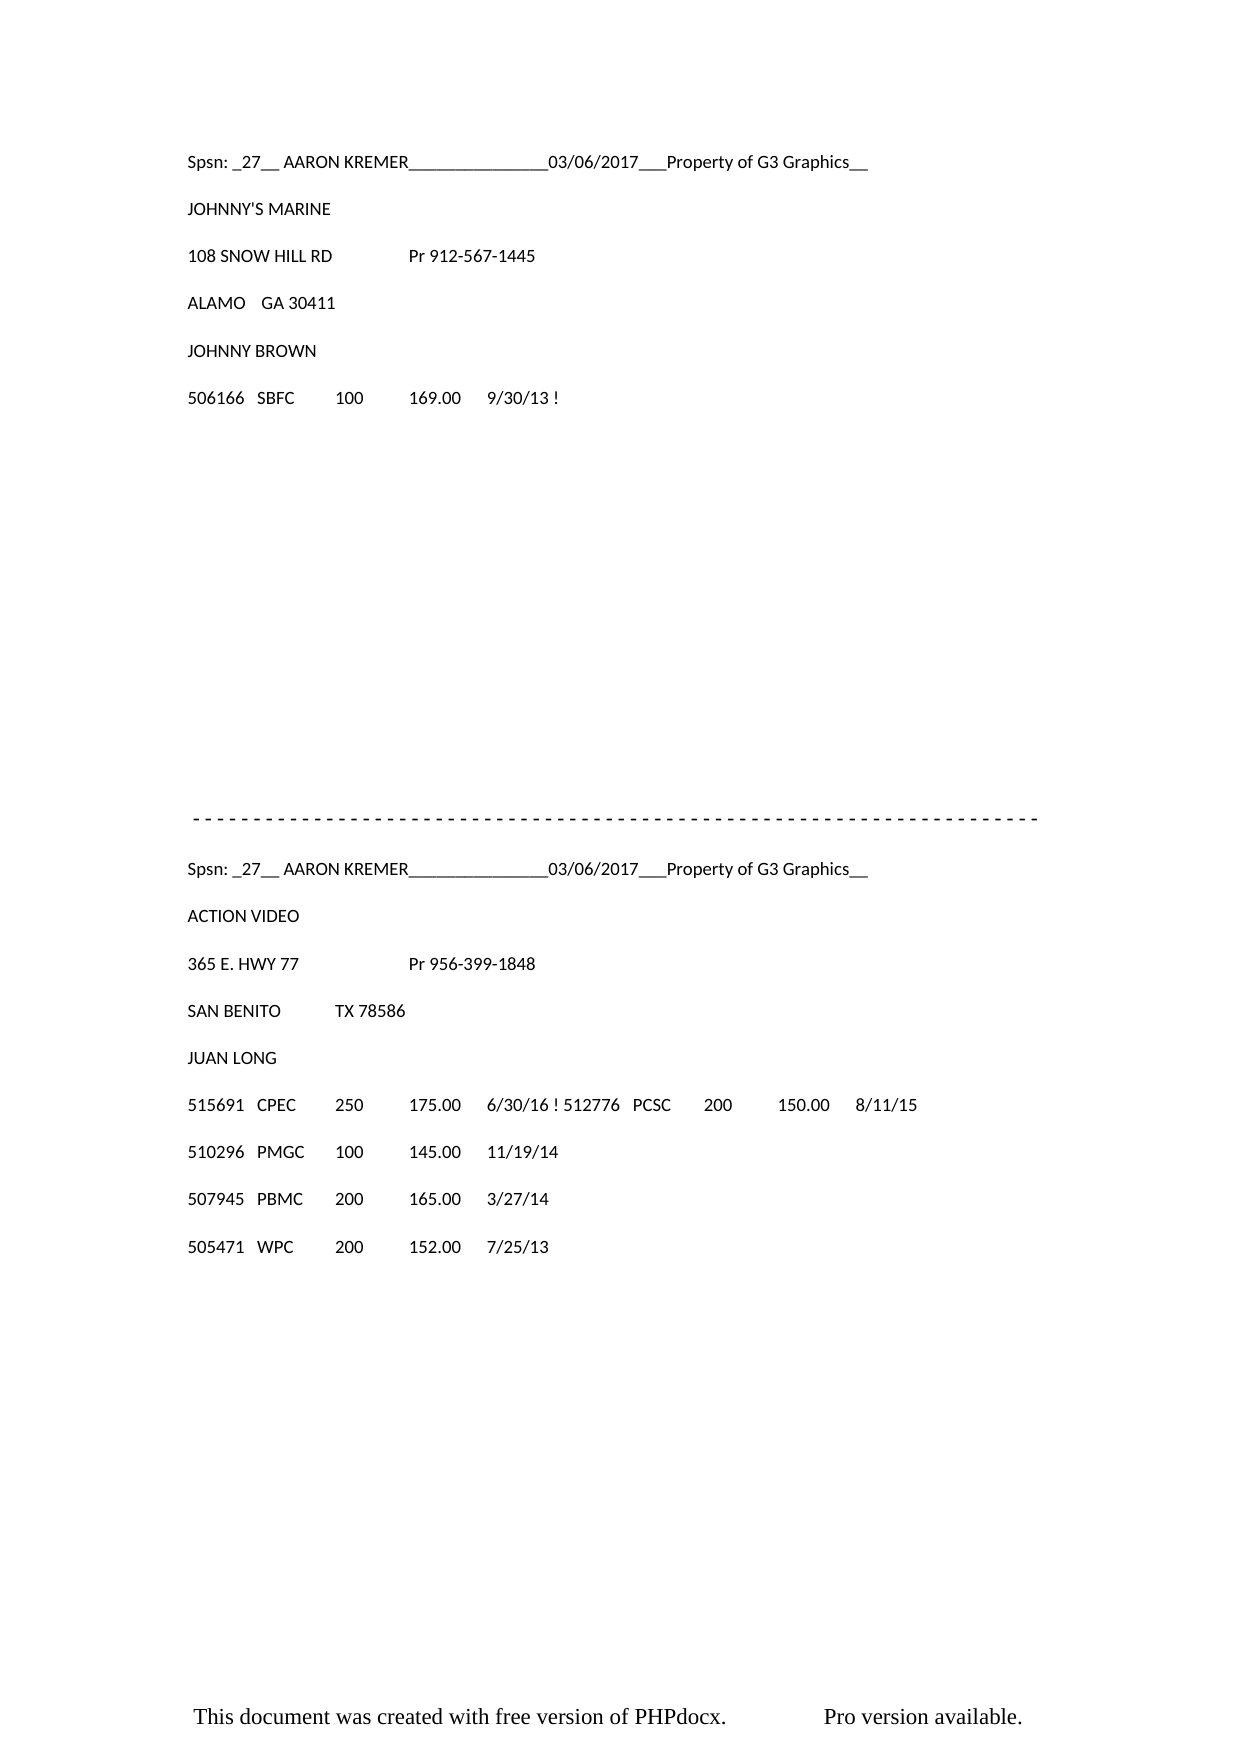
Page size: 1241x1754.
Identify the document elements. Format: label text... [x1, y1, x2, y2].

text SAN BENITO TX 78586 [187, 999, 1053, 1022]
text Spsn: _27__ AARON KREMER_______________03/06/2017___Property of G3 Graphics__ [187, 150, 1053, 173]
text 510296 PMGC 100 145.00 11/19/14 [187, 1140, 1053, 1163]
text 365 E. HWY 77 Pr 956-399-1848 [187, 952, 1053, 974]
text - - - - - - - - - - - - - - - - - - - - - - - - - - - - - - - - - - - - - - - - - - - - - - - - - - - - - - - - - - - - - - - - - - - - - - [187, 804, 1053, 832]
text ACTION VIDEO [187, 904, 1053, 927]
text 505471 WPC 200 152.00 7/25/13 [187, 1235, 1053, 1258]
text 507945 PBMC 200 165.00 3/27/14 [187, 1188, 1053, 1211]
text Spsn: _27__ AARON KREMER_______________03/06/2017___Property of G3 Graphics__ [187, 857, 1053, 880]
text JOHNNY BROWN [187, 339, 1053, 362]
text ALAMO GA 30411 [187, 292, 1053, 314]
text 506166 SBFC 100 169.00 9/30/13 ! [187, 386, 1053, 409]
text JOHNNY'S MARINE [187, 197, 1053, 220]
text 515691 CPEC 250 175.00 6/30/16 ! 512776 PCSC 200 150.00 8/11/15 [187, 1093, 1053, 1116]
text 108 SNOW HILL RD Pr 912-567-1445 [187, 244, 1053, 267]
text JUAN LONG [187, 1046, 1053, 1069]
